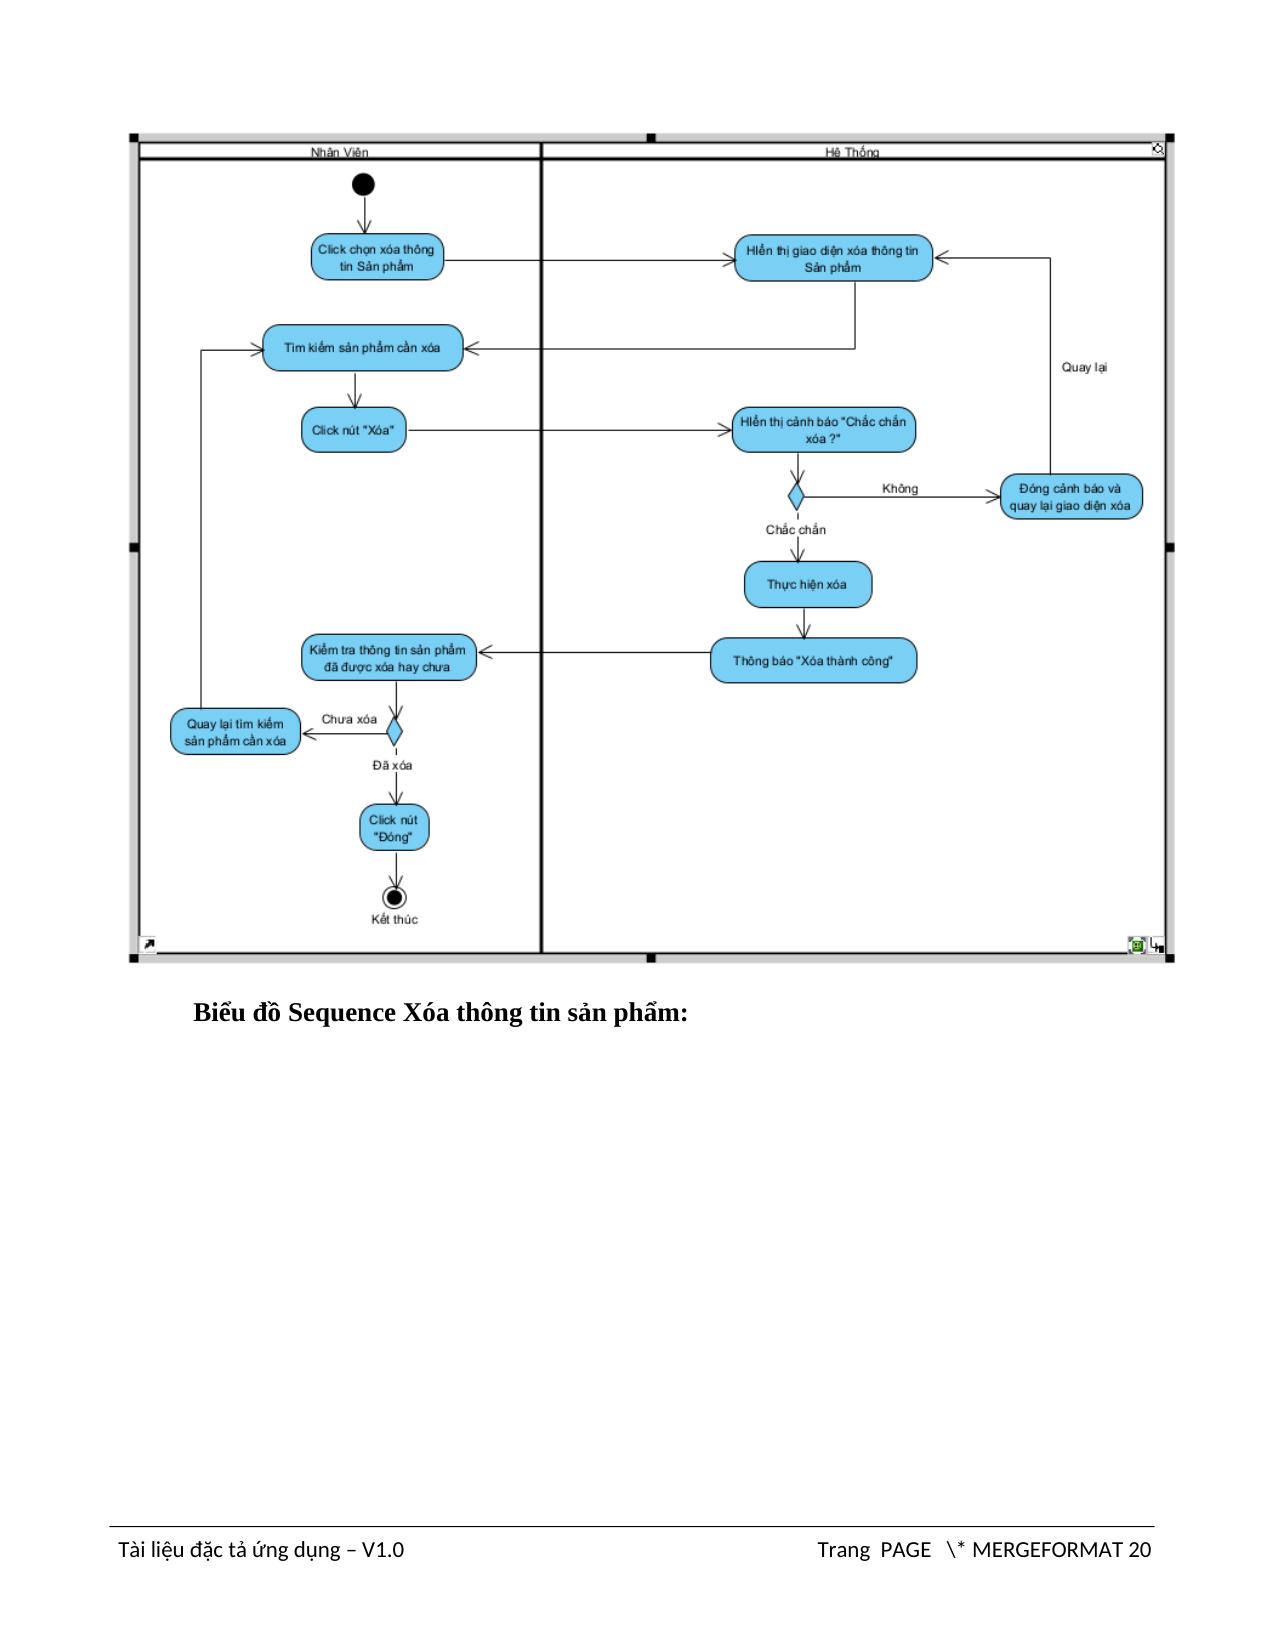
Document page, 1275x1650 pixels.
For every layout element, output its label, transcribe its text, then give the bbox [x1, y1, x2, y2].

text Biểu đồ Sequence Xóa thông tin sản phẩm: [118, 996, 1186, 1027]
picture [118, 130, 1187, 970]
